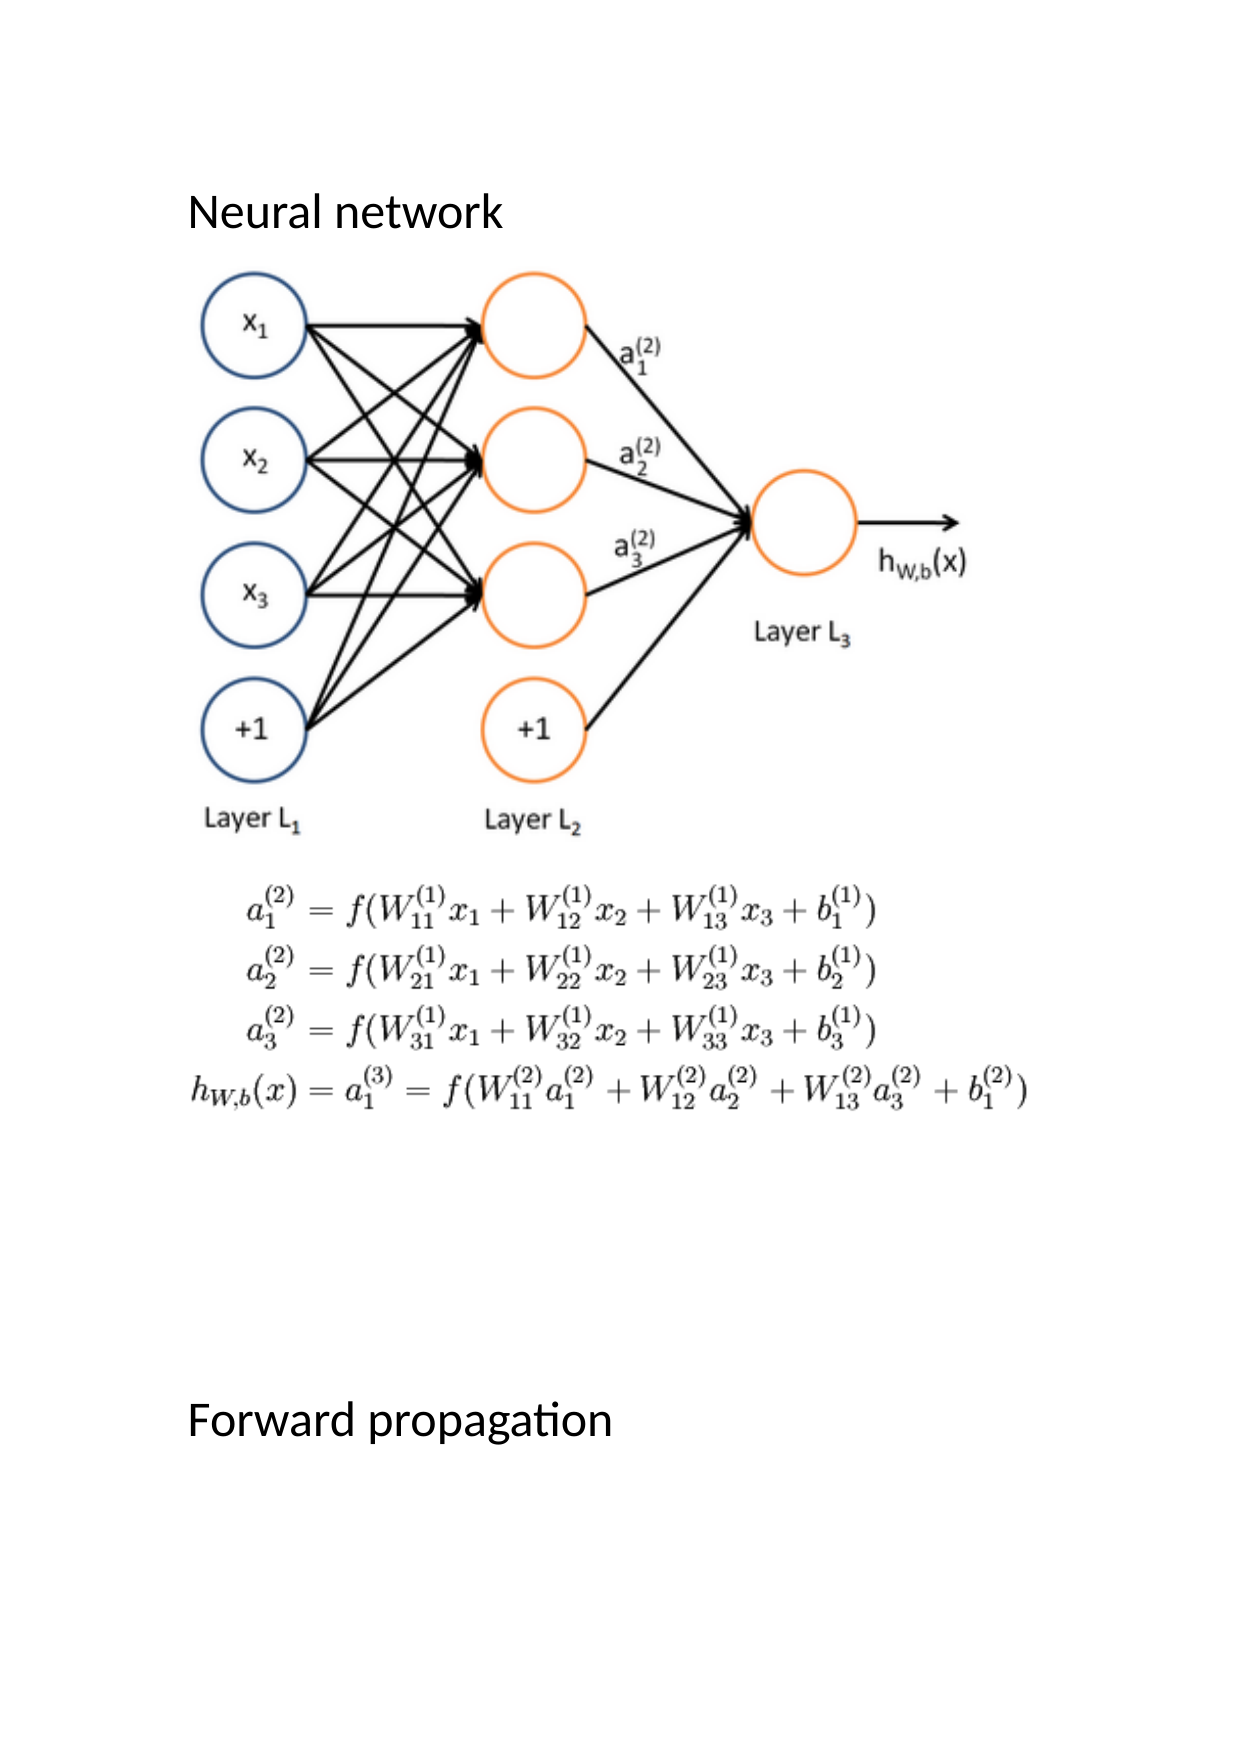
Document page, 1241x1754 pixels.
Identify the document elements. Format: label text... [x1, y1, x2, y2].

text Forward propagation [187, 1377, 1053, 1460]
picture [187, 877, 1053, 1127]
picture [187, 252, 1053, 842]
text Neural network [187, 169, 1053, 252]
